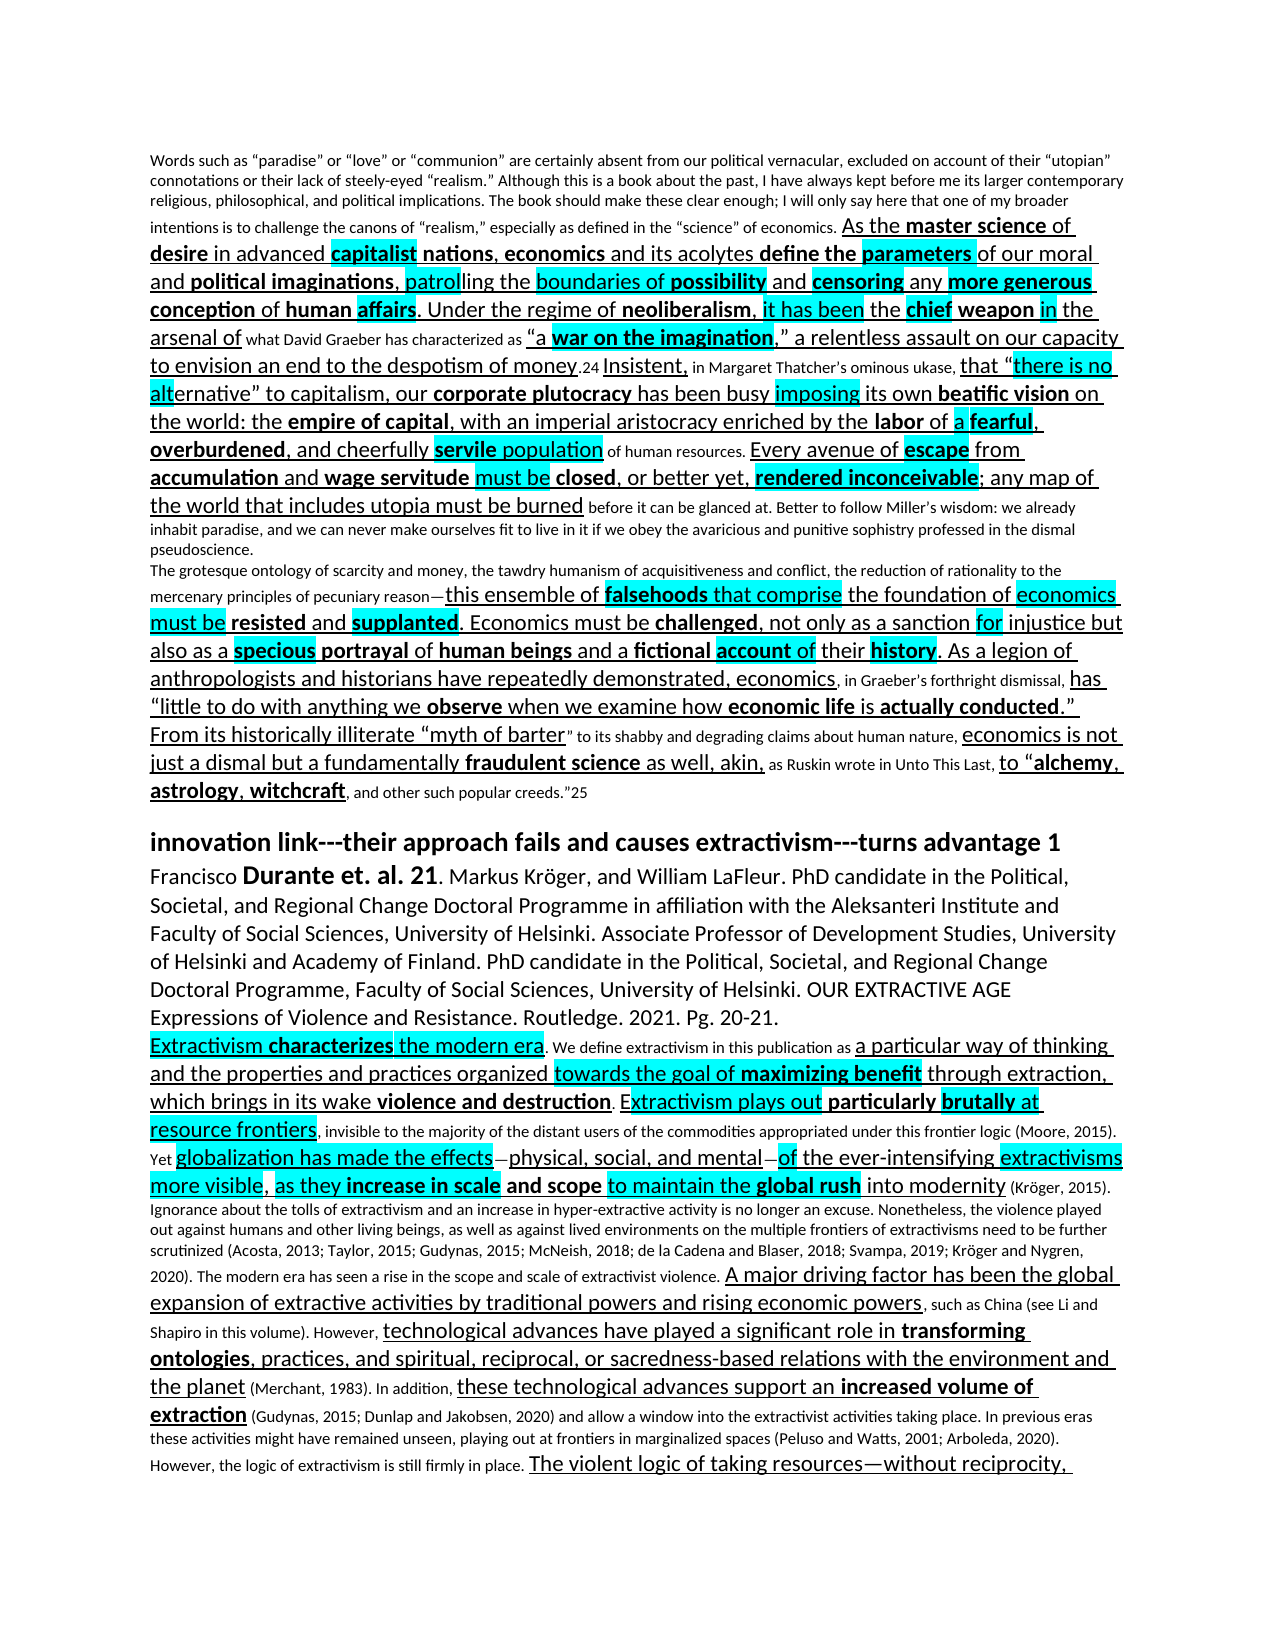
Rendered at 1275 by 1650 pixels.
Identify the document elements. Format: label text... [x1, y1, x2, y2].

subtitle innovation link---their approach fails and causes extractivism---turns advantage 1 [150, 825, 1125, 858]
text The grotesque ontology of scarcity and money, the tawdry humanism of acquisitiveness and conflict, the reduction of rationality to the mercenary principles of pecuniary reason—this ensemble of falsehoods that comprise the foundation of economics must be resisted and supplanted. Economics must be challenged, not only as a sanction for injustice but also as a specious portrayal of human beings and a fictional account of their history. As a legion of anthropologists and historians have repeatedly demonstrated, economics, in Graeber’s forthright dismissal, has “little to do with anything we observe when we examine how economic life is actually conducted.” From its historically illiterate “myth of barter” to its shabby and degrading claims about human nature, economics is not just a dismal but a fundamentally fraudulent science as well, akin, as Ruskin wrote in Unto This Last, to “alchemy, astrology, witchcraft, and other such popular creeds.”25 [150, 560, 1125, 804]
text Words such as “paradise” or “love” or “communion” are certainly absent from our political vernacular, excluded on account of their “utopian” connotations or their lack of steely-eyed “realism.” Although this is a book about the past, I have always kept before me its larger contemporary religious, philosophical, and political implications. The book should make these clear enough; I will only say here that one of my broader intentions is to challenge the canons of “realism,” especially as defined in the “science” of economics. As the master science of desire in advanced capitalist nations, economics and its acolytes define the parameters of our moral and political imaginations, patrolling the boundaries of possibility and censoring any more generous conception of human affairs. Under the regime of neoliberalism, it has been the chief weapon in the arsenal of what David Graeber has characterized as “a war on the imagination,” a relentless assault on our capacity to envision an end to the despotism of money.24 Insistent, in Margaret Thatcher’s ominous ukase, that “there is no alternative” to capitalism, our corporate plutocracy has been busy imposing its own beatific vision on the world: the empire of capital, with an imperial aristocracy enriched by the labor of a fearful, overburdened, and cheerfully servile population of human resources. Every avenue of escape from accumulation and wage servitude must be closed, or better yet, rendered inconceivable; any map of the world that includes utopia must be burned before it can be glanced at. Better to follow Miller’s wisdom: we already inhabit paradise, and we can never make ourselves fit to live in it if we obey the avaricious and punitive sophistry professed in the dismal pseudoscience. [150, 150, 1125, 560]
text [150, 1031, 1125, 1477]
text Francisco Durante et. al. 21. Markus Kröger, and William LaFleur. PhD candidate in the Political, Societal, and Regional Change Doctoral Programme in affiliation with the Aleksanteri Institute and Faculty of Social Sciences, University of Helsinki. Associate Professor of Development Studies, University of Helsinki and Academy of Finland. PhD candidate in the Political, Societal, and Regional Change Doctoral Programme, Faculty of Social Sciences, University of Helsinki. OUR EXTRACTIVE AGE Expressions of Violence and Resistance. Routledge. 2021. Pg. 20-21. [150, 858, 1125, 1031]
